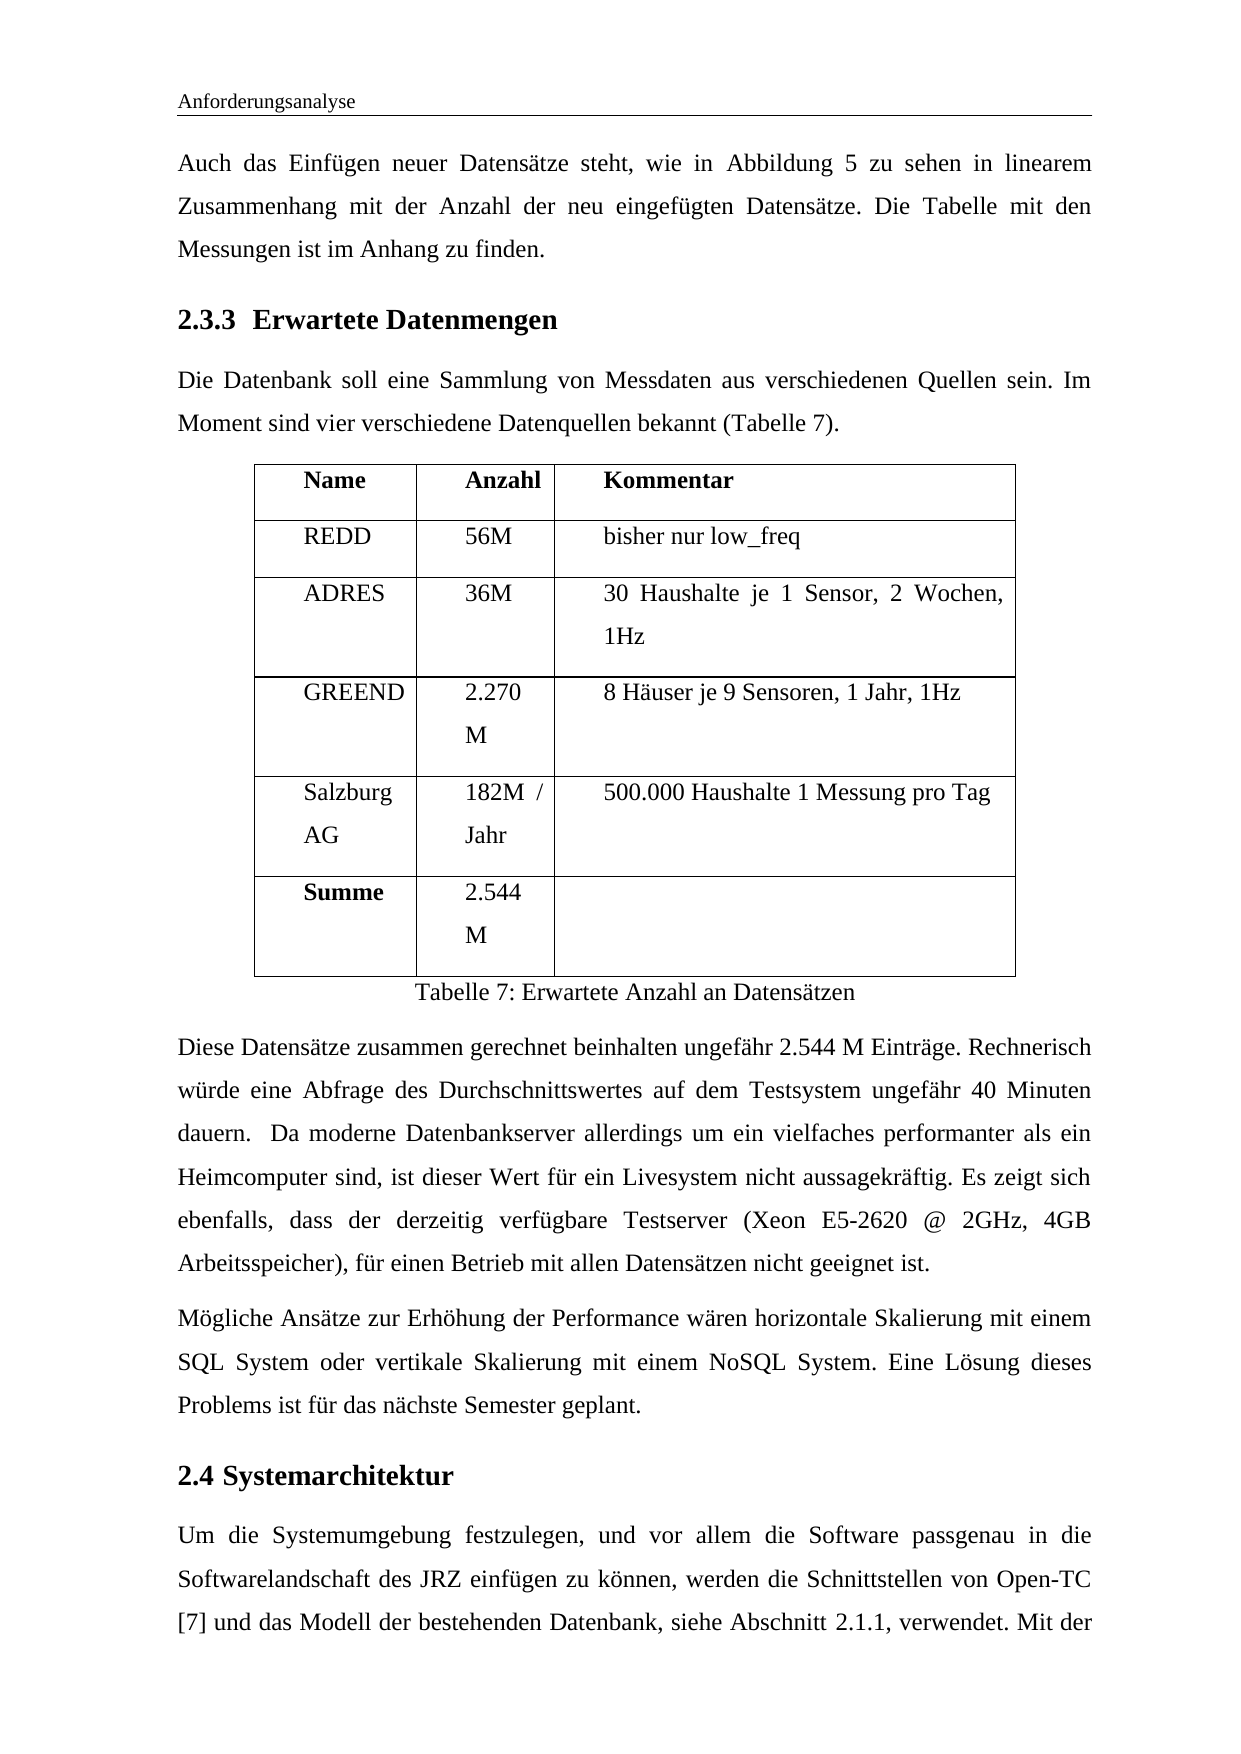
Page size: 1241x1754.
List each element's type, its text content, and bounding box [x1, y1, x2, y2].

table_cell Salzburg AG [255, 777, 416, 876]
table_cell ADRES [255, 578, 416, 676]
table_header Kommentar [555, 465, 1015, 520]
text Tabelle 7: Erwartete Anzahl an Datensätzen [177, 977, 1092, 1005]
table_cell 8 Häuser je 9 Sensoren, 1 Jahr, 1Hz [555, 678, 1015, 776]
table_cell 182M / Jahr [417, 777, 554, 876]
table_header Name [255, 465, 416, 520]
table_cell GREEND [255, 678, 416, 776]
subtitle Systemarchitektur [177, 1458, 1092, 1491]
table_cell [555, 877, 1015, 976]
table_cell bisher nur low_freq [555, 521, 1015, 577]
table_cell 500.000 Haushalte 1 Messung pro Tag [555, 777, 1015, 876]
subtitle Erwartete Datenmengen [177, 302, 1092, 336]
table_cell 30 Haushalte je 1 Sensor, 2 Wochen, 1Hz [555, 578, 1015, 676]
table_cell 2.544M [417, 877, 554, 976]
text Die Datenbank soll eine Sammlung von Messdaten aus verschiedenen Quellen sein. Im Moment sind vier verschiedene Datenquellen bekannt (Tabelle 7). [177, 365, 1092, 437]
table_cell REDD [255, 521, 416, 577]
table_cell Summe [255, 877, 416, 976]
table_header Anzahl [417, 465, 554, 520]
table_cell 36M [417, 578, 554, 676]
table_cell 56M [417, 521, 554, 577]
text Auch das Einfügen neuer Datensätze steht, wie in Abbildung 5 zu sehen in linearem Zusammenhang mit der Anzahl der neu eingefügten Datensätze. Die Tabelle mit den Messungen ist im Anhang zu finden. [177, 148, 1092, 263]
table_cell 2.270M [417, 678, 554, 776]
